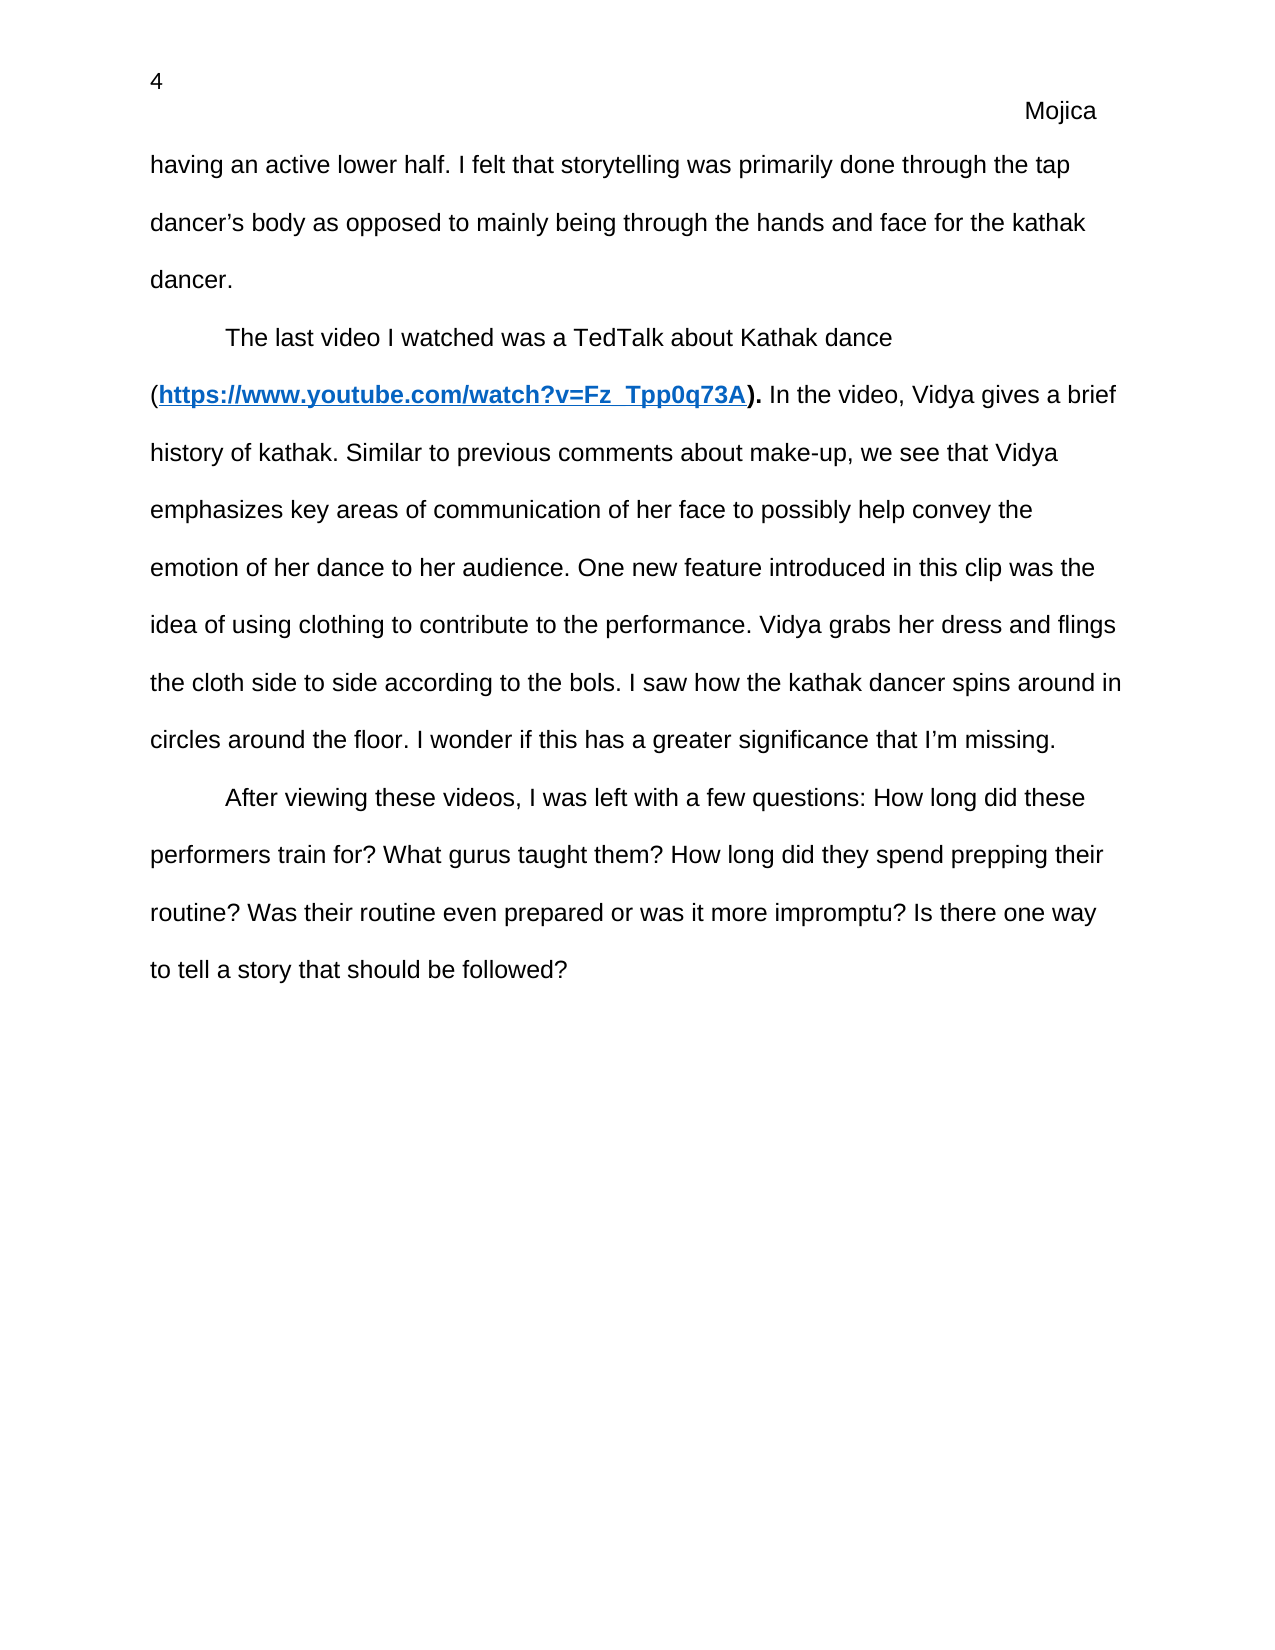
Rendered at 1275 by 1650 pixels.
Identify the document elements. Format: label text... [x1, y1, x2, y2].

text The last video I watched was a TedTalk about Kathak dance (https://www.youtube.com/watch?v=Fz_Tpp0q73A). In the video, Vidya gives a brief history of kathak. Similar to previous comments about make-up, we see that Vidya emphasizes key areas of communication of her face to possibly help convey the emotion of her dance to her audience. One new feature introduced in this clip was the idea of using clothing to contribute to the performance. Vidya grabs her dress and flings the cloth side to side according to the bols. I saw how the kathak dancer spins around in circles around the floor. I wonder if this has a greater significance that I’m missing. [150, 322, 1125, 754]
text After viewing these videos, I was left with a few questions: How long did these performers train for? What gurus taught them? How long did they spend prepping their routine? Was their routine even prepared or was it more impromptu? Is there one way to tell a story that should be followed? [150, 782, 1125, 984]
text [150, 150, 1125, 294]
